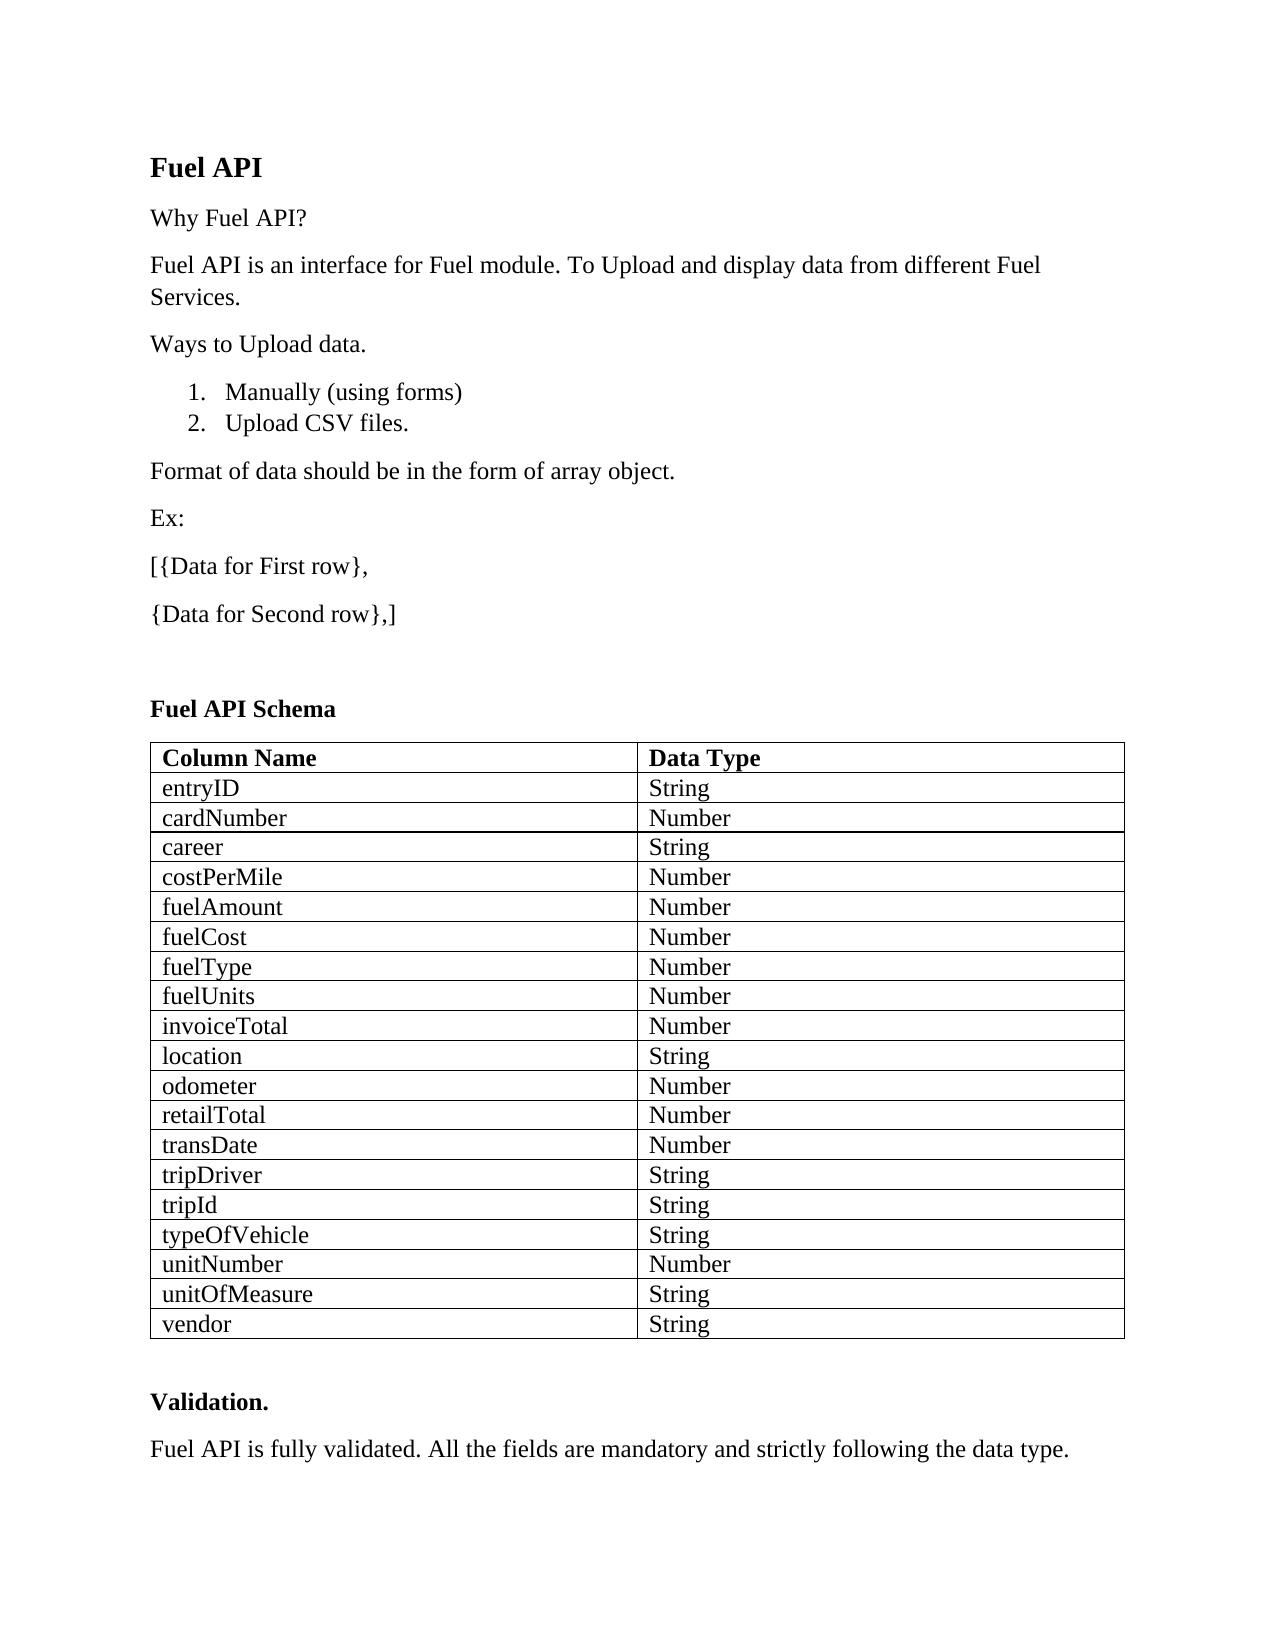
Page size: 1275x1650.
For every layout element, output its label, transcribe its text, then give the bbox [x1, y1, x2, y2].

table_cell Number [638, 1250, 1124, 1278]
table_cell cardNumber [151, 803, 637, 831]
table_cell fuelAmount [151, 892, 637, 921]
table_cell fuelUnits [151, 981, 637, 1010]
table_cell String [638, 1309, 1124, 1338]
table_cell String [638, 1190, 1124, 1219]
text Format of data should be in the form of array object. [150, 456, 1125, 484]
text Fuel API Schema [150, 694, 1125, 723]
text Ex: [150, 503, 1125, 532]
text Fuel API is fully validated. All the fields are mandatory and strictly following the data type. [150, 1434, 1125, 1463]
table_cell Number [638, 1011, 1124, 1040]
text Validation. [150, 1387, 1125, 1415]
text Ways to Upload data. [150, 329, 1125, 358]
table_header Column Name [151, 743, 637, 772]
table_cell vendor [151, 1309, 637, 1338]
table_cell location [151, 1041, 637, 1070]
table_cell odometer [151, 1071, 637, 1099]
list Manually (using forms) [187, 377, 1125, 406]
table_cell Number [638, 892, 1124, 921]
table_cell entryID [151, 773, 637, 802]
table_cell fuelType [151, 952, 637, 980]
table_cell String [638, 773, 1124, 802]
table_cell String [638, 1160, 1124, 1189]
table_cell career [151, 833, 637, 861]
table_cell typeOfVehicle [151, 1220, 637, 1248]
table_cell invoiceTotal [151, 1011, 637, 1040]
text {Data for Second row},] [150, 599, 1125, 628]
table_cell String [638, 833, 1124, 861]
table_cell tripId [151, 1190, 637, 1219]
table_cell Number [638, 981, 1124, 1010]
table_cell costPerMile [151, 862, 637, 891]
table_header Data Type [638, 743, 1124, 772]
table_cell Number [638, 1130, 1124, 1159]
table_cell tripDriver [151, 1160, 637, 1189]
table_cell Number [638, 803, 1124, 831]
table_cell Number [638, 922, 1124, 951]
text Why Fuel API? [150, 203, 1125, 232]
table_cell String [638, 1279, 1124, 1308]
table_cell Number [638, 1071, 1124, 1099]
table_cell String [638, 1220, 1124, 1248]
table_cell Number [638, 952, 1124, 980]
table_cell unitNumber [151, 1250, 637, 1278]
table_cell String [638, 1041, 1124, 1070]
table_cell Number [638, 862, 1124, 891]
text Fuel API [150, 150, 1125, 183]
table_cell fuelCost [151, 922, 637, 951]
table_cell transDate [151, 1130, 637, 1159]
list Upload CSV files. [187, 408, 1125, 437]
text [{Data for First row}, [150, 551, 1125, 580]
table_cell unitOfMeasure [151, 1279, 637, 1308]
text Fuel API is an interface for Fuel module. To Upload and display data from different Fuel Services. [150, 251, 1125, 310]
table_cell Number [638, 1101, 1124, 1129]
table_cell retailTotal [151, 1101, 637, 1129]
